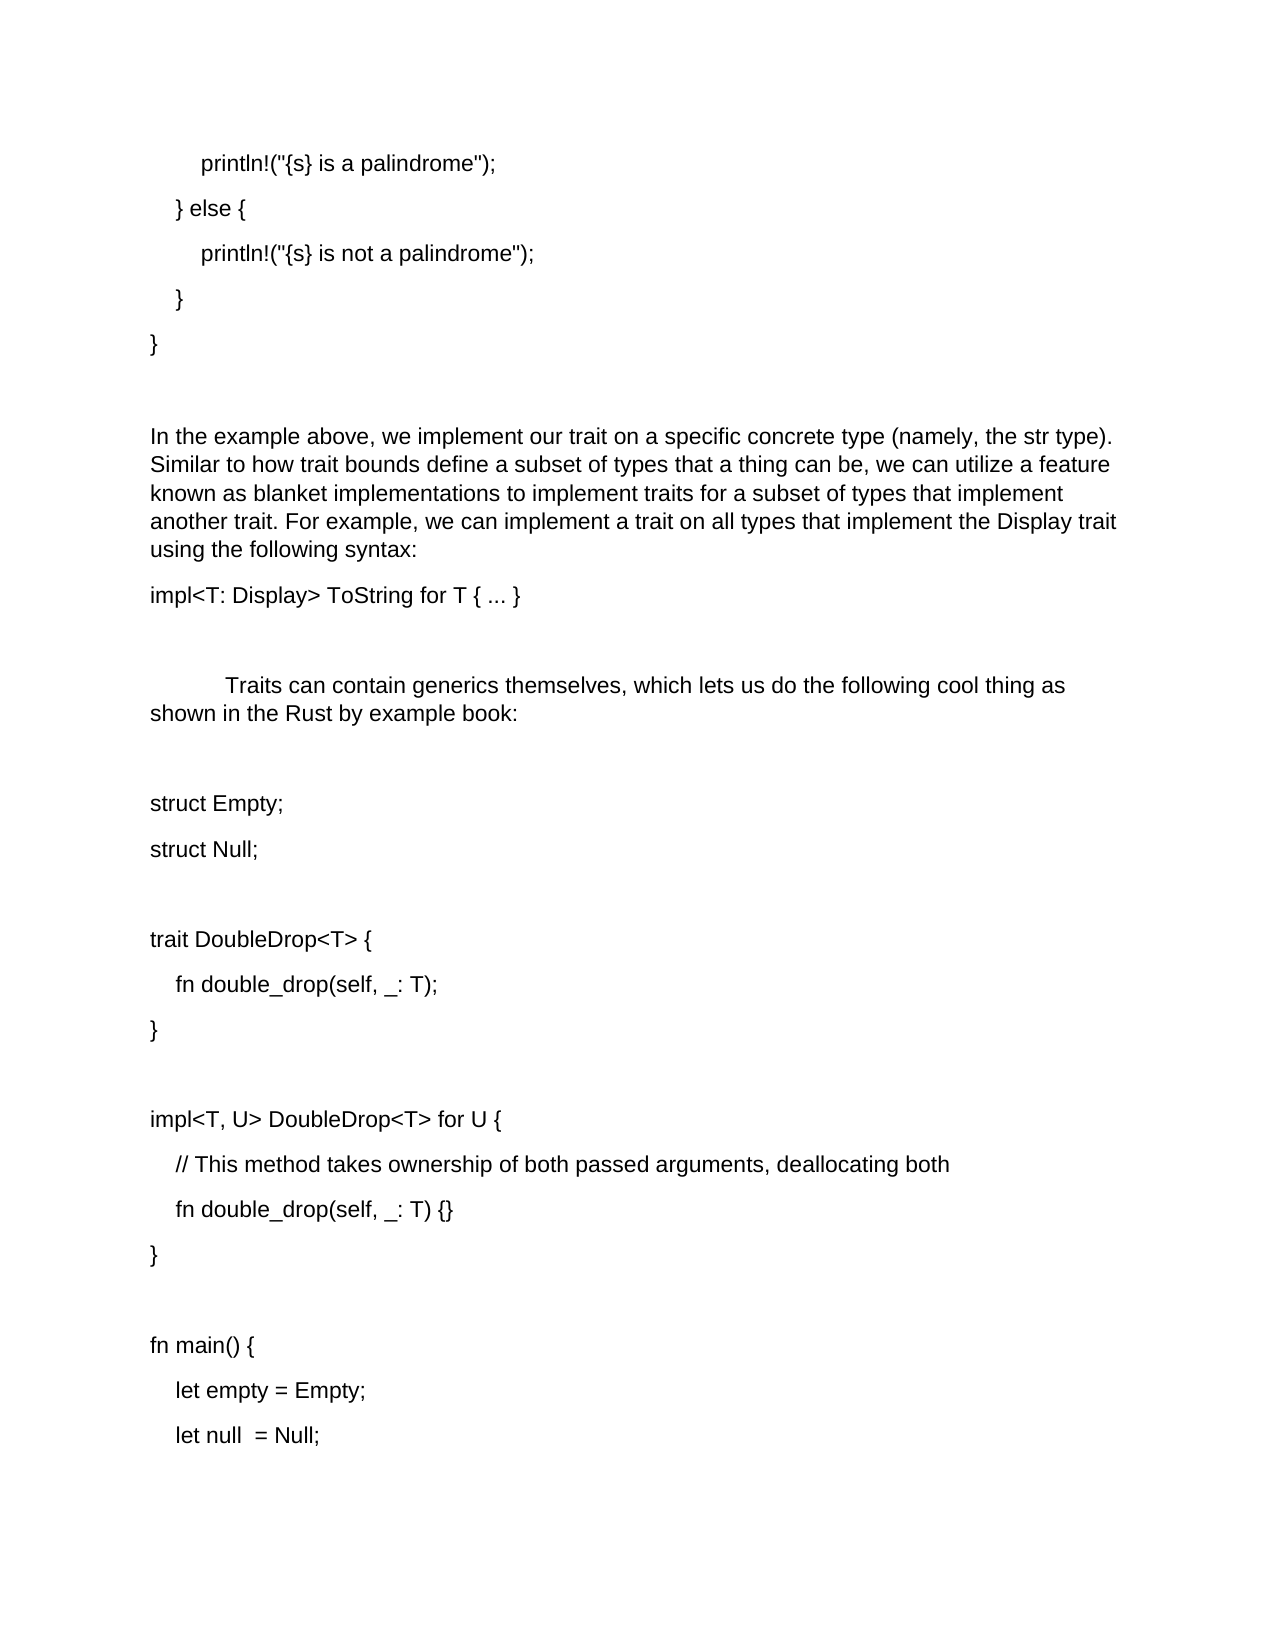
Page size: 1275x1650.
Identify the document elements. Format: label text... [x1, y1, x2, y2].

text let empty = Empty; [150, 1377, 1125, 1403]
text fn double_drop(self, _: T); [150, 971, 1125, 997]
text } [150, 1016, 1125, 1042]
text In the example above, we implement our trait on a specific concrete type (namely, the str type). Similar to how trait bounds define a subset of types that a thing can be, we can utilize a feature known as blanket implementations to implement traits for a subset of types that implement another trait. For example, we can implement a trait on all types that implement the Display trait using the following syntax: [150, 423, 1125, 563]
text fn main() { [150, 1332, 1125, 1358]
text impl<T, U> DoubleDrop<T> for U { [150, 1106, 1125, 1132]
text struct Empty; [150, 790, 1125, 817]
text } else { [150, 195, 1125, 221]
text } [150, 1241, 1125, 1268]
text } [150, 285, 1125, 312]
text println!("{s} is not a palindrome"); [150, 240, 1125, 267]
text let null = Null; [150, 1422, 1125, 1448]
text trait DoubleDrop<T> { [150, 926, 1125, 952]
text } [150, 330, 1125, 357]
text Traits can contain generics themselves, which lets us do the following cool thing as shown in the Rust by example book: [150, 672, 1125, 727]
text fn double_drop(self, _: T) {} [150, 1196, 1125, 1223]
text println!("{s} is a palindrome"); [150, 150, 1125, 176]
text impl<T: Display> ToString for T { ... } [150, 582, 1125, 608]
text struct Null; [150, 836, 1125, 862]
text // This method takes ownership of both passed arguments, deallocating both [150, 1151, 1125, 1178]
